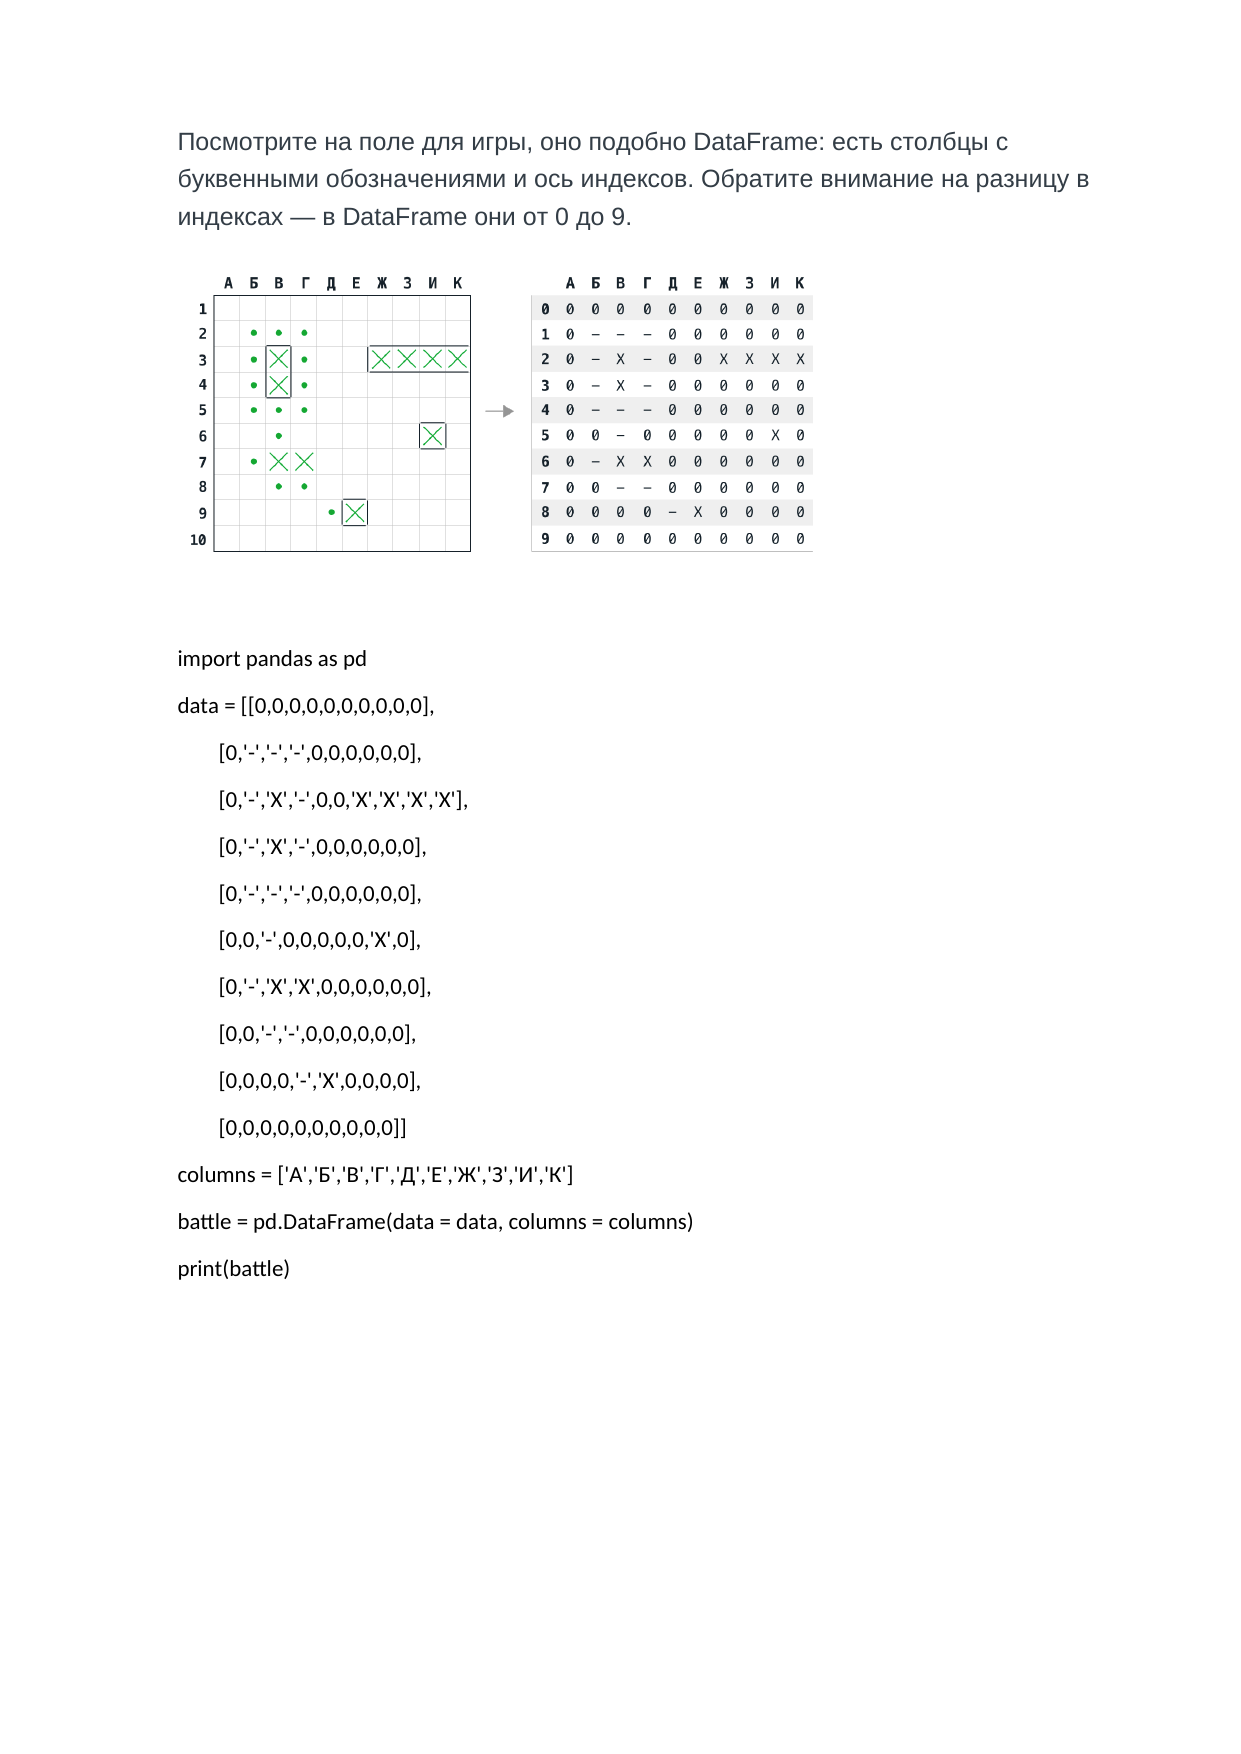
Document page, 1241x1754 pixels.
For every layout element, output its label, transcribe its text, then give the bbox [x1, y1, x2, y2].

text [0,'-','-','-',0,0,0,0,0,0], [177, 738, 1152, 766]
picture [177, 247, 1152, 579]
text battle = pd.DataFrame(data = data, columns = columns) [177, 1207, 1152, 1235]
text [0,0,0,0,'-','X',0,0,0,0], [177, 1066, 1152, 1094]
text columns = ['А','Б','В','Г','Д','Е','Ж','З','И','К'] [177, 1160, 1152, 1188]
text [0,'-','X','-',0,0,'X','X','X','X'], [177, 785, 1152, 813]
text [0,0,'-',0,0,0,0,0,'X',0], [177, 926, 1152, 953]
text [0,'-','X','-',0,0,0,0,0,0], [177, 832, 1152, 860]
text [0,0,0,0,0,0,0,0,0,0]] [177, 1113, 1152, 1141]
text [0,'-','X','X',0,0,0,0,0,0], [177, 972, 1152, 1000]
text Посмотрите на поле для игры, оно подобно DataFrame: есть столбцы с буквенными обозначениями и ось индексов. Обратите внимание на разницу в индексах — в DataFrame они от 0 до 9. [177, 118, 1152, 231]
text print(battle) [177, 1254, 1152, 1282]
text [0,'-','-','-',0,0,0,0,0,0], [177, 879, 1152, 907]
text [0,0,'-','-',0,0,0,0,0,0], [177, 1019, 1152, 1047]
text data = [[0,0,0,0,0,0,0,0,0,0], [177, 691, 1152, 719]
text import pandas as pd [177, 644, 1152, 672]
